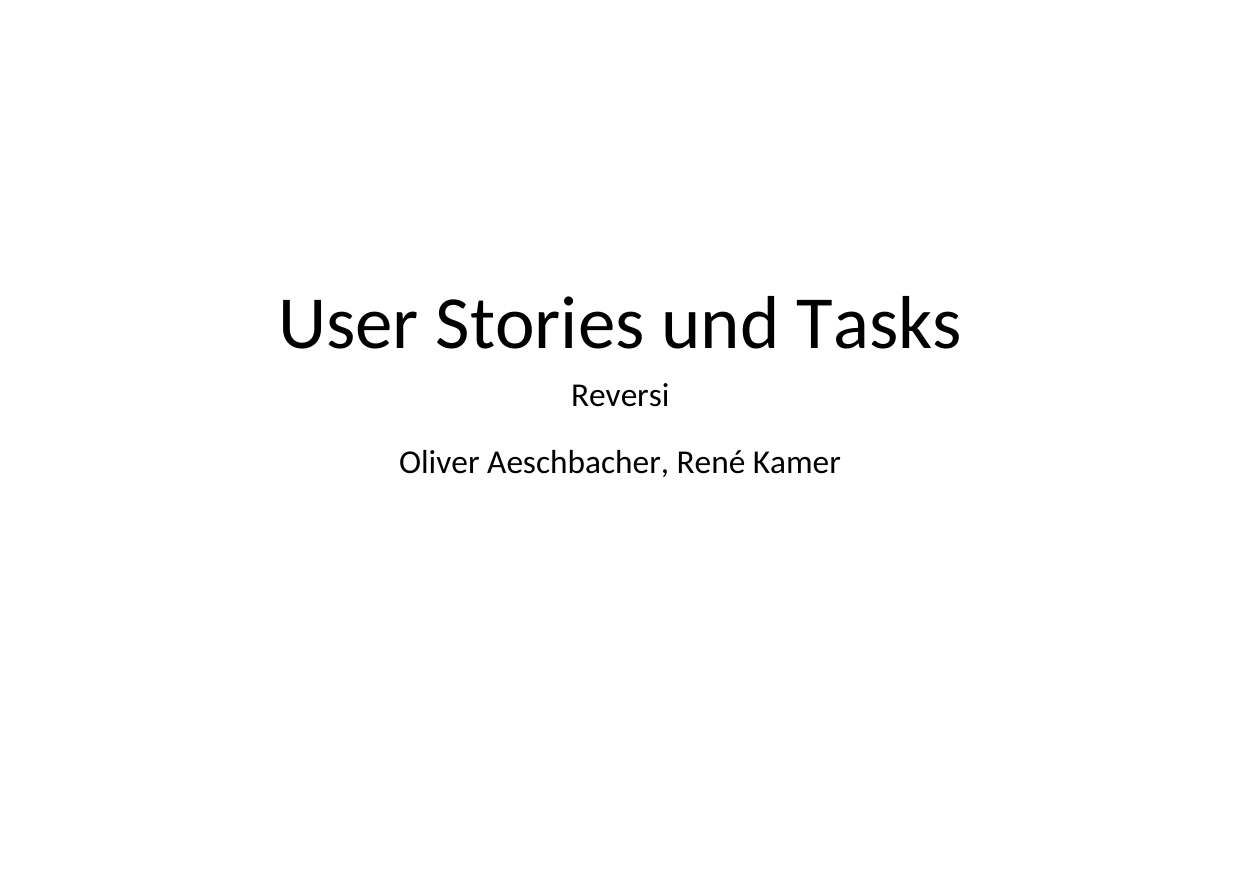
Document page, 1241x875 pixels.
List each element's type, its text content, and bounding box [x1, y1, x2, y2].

text Oliver Aeschbacher, René Kamer [150, 441, 1090, 482]
text User Stories und Tasks Reversi [150, 276, 1090, 414]
